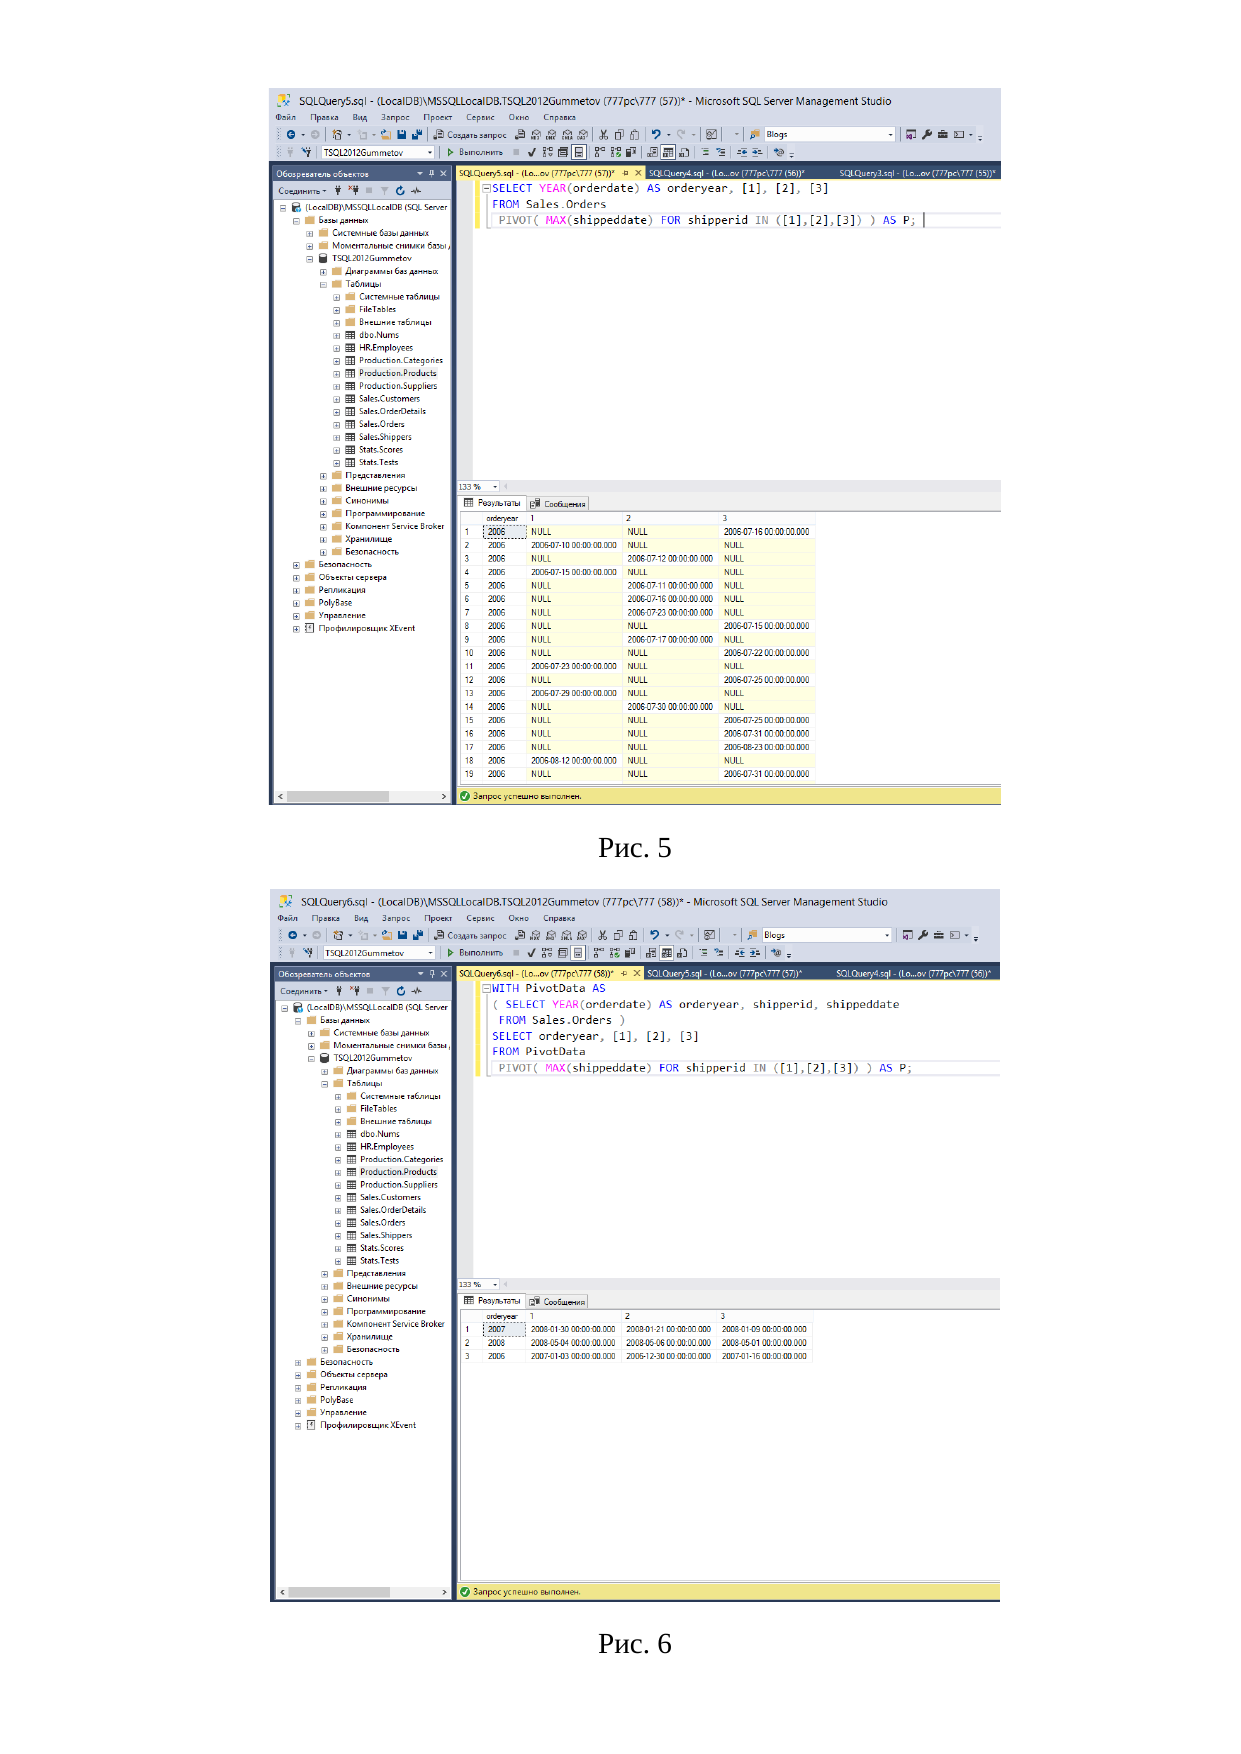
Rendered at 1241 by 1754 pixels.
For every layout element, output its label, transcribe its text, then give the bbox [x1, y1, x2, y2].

picture [268, 88, 1001, 805]
text Рис. 5 [118, 830, 1152, 863]
text Рис. 6 [118, 1626, 1152, 1660]
picture [270, 889, 1000, 1602]
